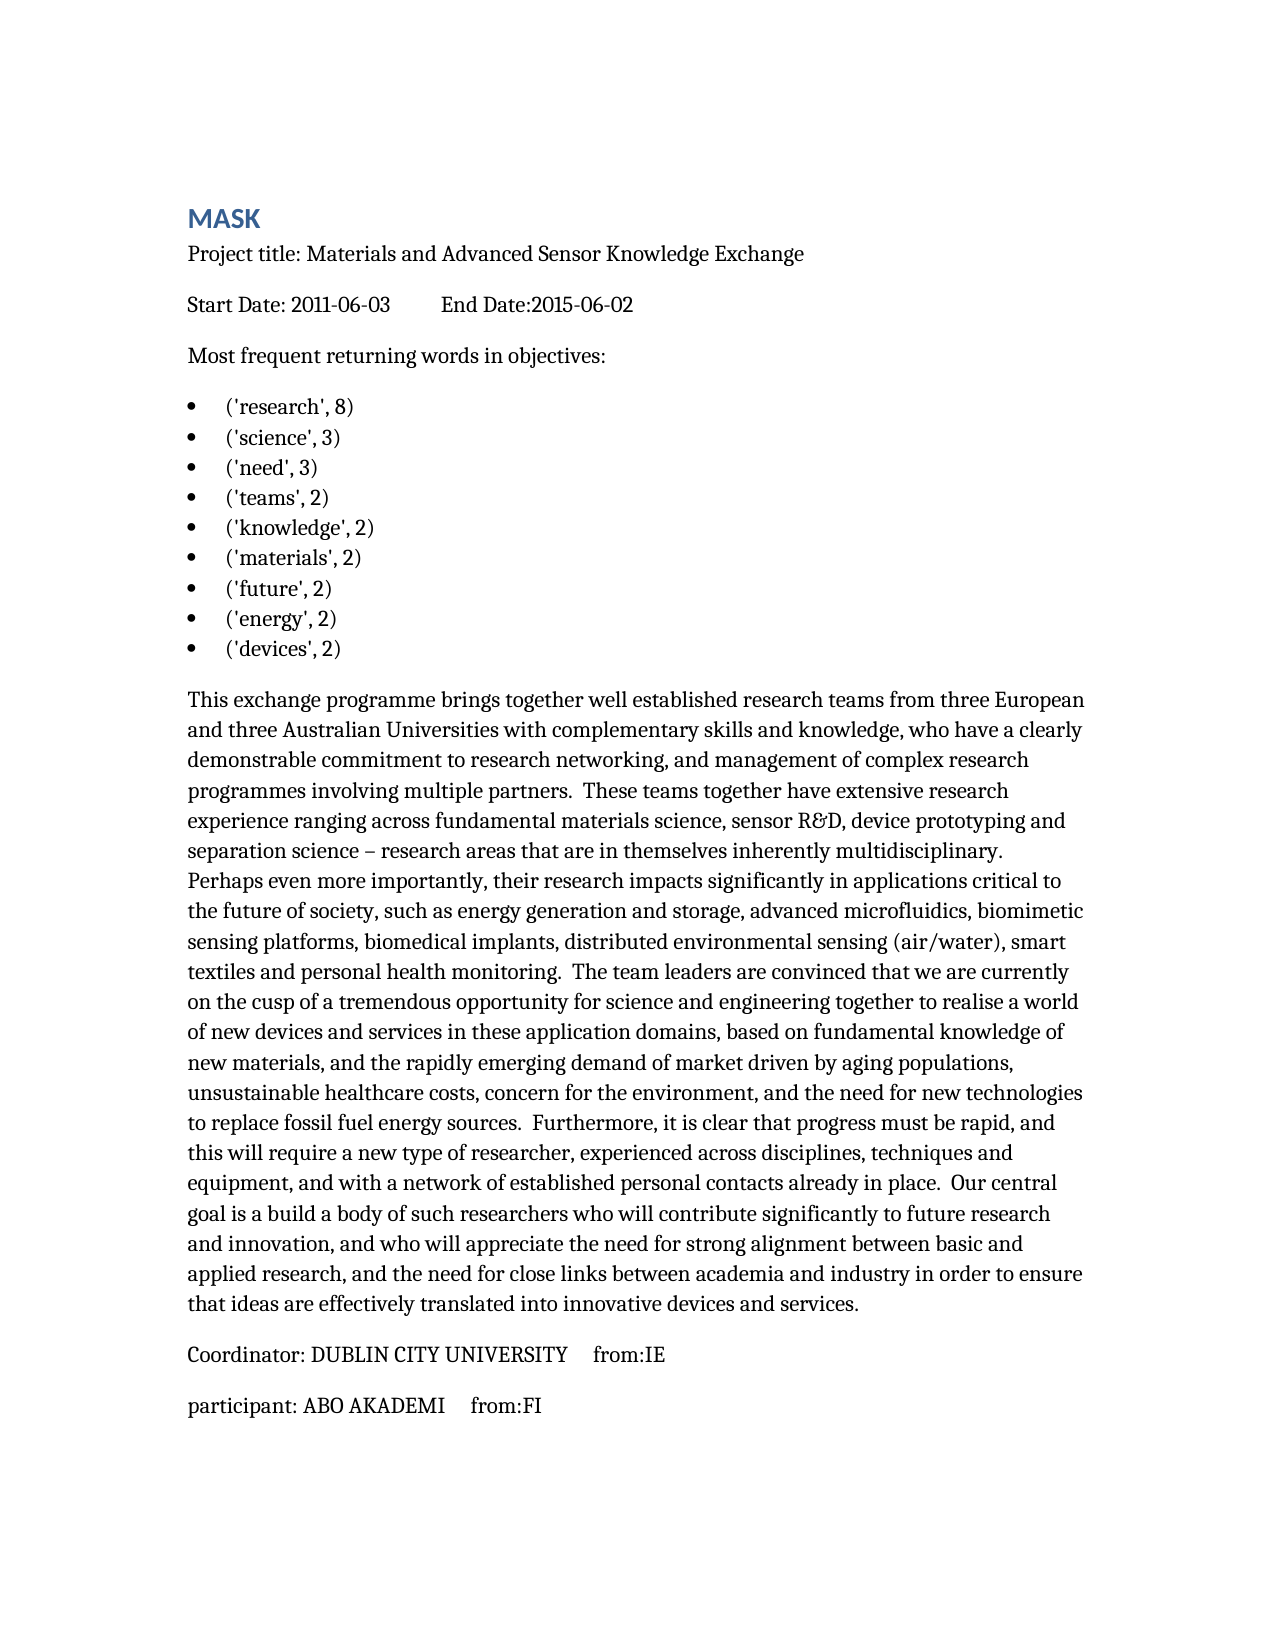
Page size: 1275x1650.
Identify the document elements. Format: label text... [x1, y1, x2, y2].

list ('future', 2) [187, 575, 1087, 602]
subtitle MASK [187, 200, 1087, 236]
list ('science', 3) [187, 424, 1087, 451]
list ('need', 3) [187, 454, 1087, 481]
list ('research', 8) [187, 394, 1087, 420]
text Coordinator: DUBLIN CITY UNIVERSITY from:IE [187, 1342, 1087, 1368]
list ('devices', 2) [187, 636, 1087, 662]
list ('materials', 2) [187, 545, 1087, 571]
list ('energy', 2) [187, 606, 1087, 632]
text participant: ABO AKADEMI from:FI [187, 1393, 1087, 1419]
text Project title: Materials and Advanced Sensor Knowledge Exchange [187, 241, 1087, 267]
text Start Date: 2011-06-03 End Date:2015-06-02 [187, 292, 1087, 318]
text This exchange programme brings together well established research teams from three European and three Australian Universities with complementary skills and knowledge, who have a clearly demonstrable commitment to research networking, and management of complex research programmes involving multiple partners. These teams together have extensive research experience ranging across fundamental materials science, sensor R&D, device prototyping and separation science – research areas that are in themselves inherently multidisciplinary. Perhaps even more importantly, their research impacts significantly in applications critical to the future of society, such as energy generation and storage, advanced microfluidics, biomimetic sensing platforms, biomedical implants, distributed environmental sensing (air/water), smart textiles and personal health monitoring. The team leaders are convinced that we are currently on the cusp of a tremendous opportunity for science and engineering together to realise a world of new devices and services in these application domains, based on fundamental knowledge of new materials, and the rapidly emerging demand of market driven by aging populations, unsustainable healthcare costs, concern for the environment, and the need for new technologies to replace fossil fuel energy sources. Furthermore, it is clear that progress must be rapid, and this will require a new type of researcher, experienced across disciplines, techniques and equipment, and with a network of established personal contacts already in place. Our central goal is a build a body of such researchers who will contribute significantly to future research and innovation, and who will appreciate the need for strong alignment between basic and applied research, and the need for close links between academia and industry in order to ensure that ideas are effectively translated into innovative devices and services. [187, 687, 1087, 1317]
text Most frequent returning words in objectives: [187, 343, 1087, 369]
list ('knowledge', 2) [187, 515, 1087, 541]
list ('teams', 2) [187, 485, 1087, 511]
